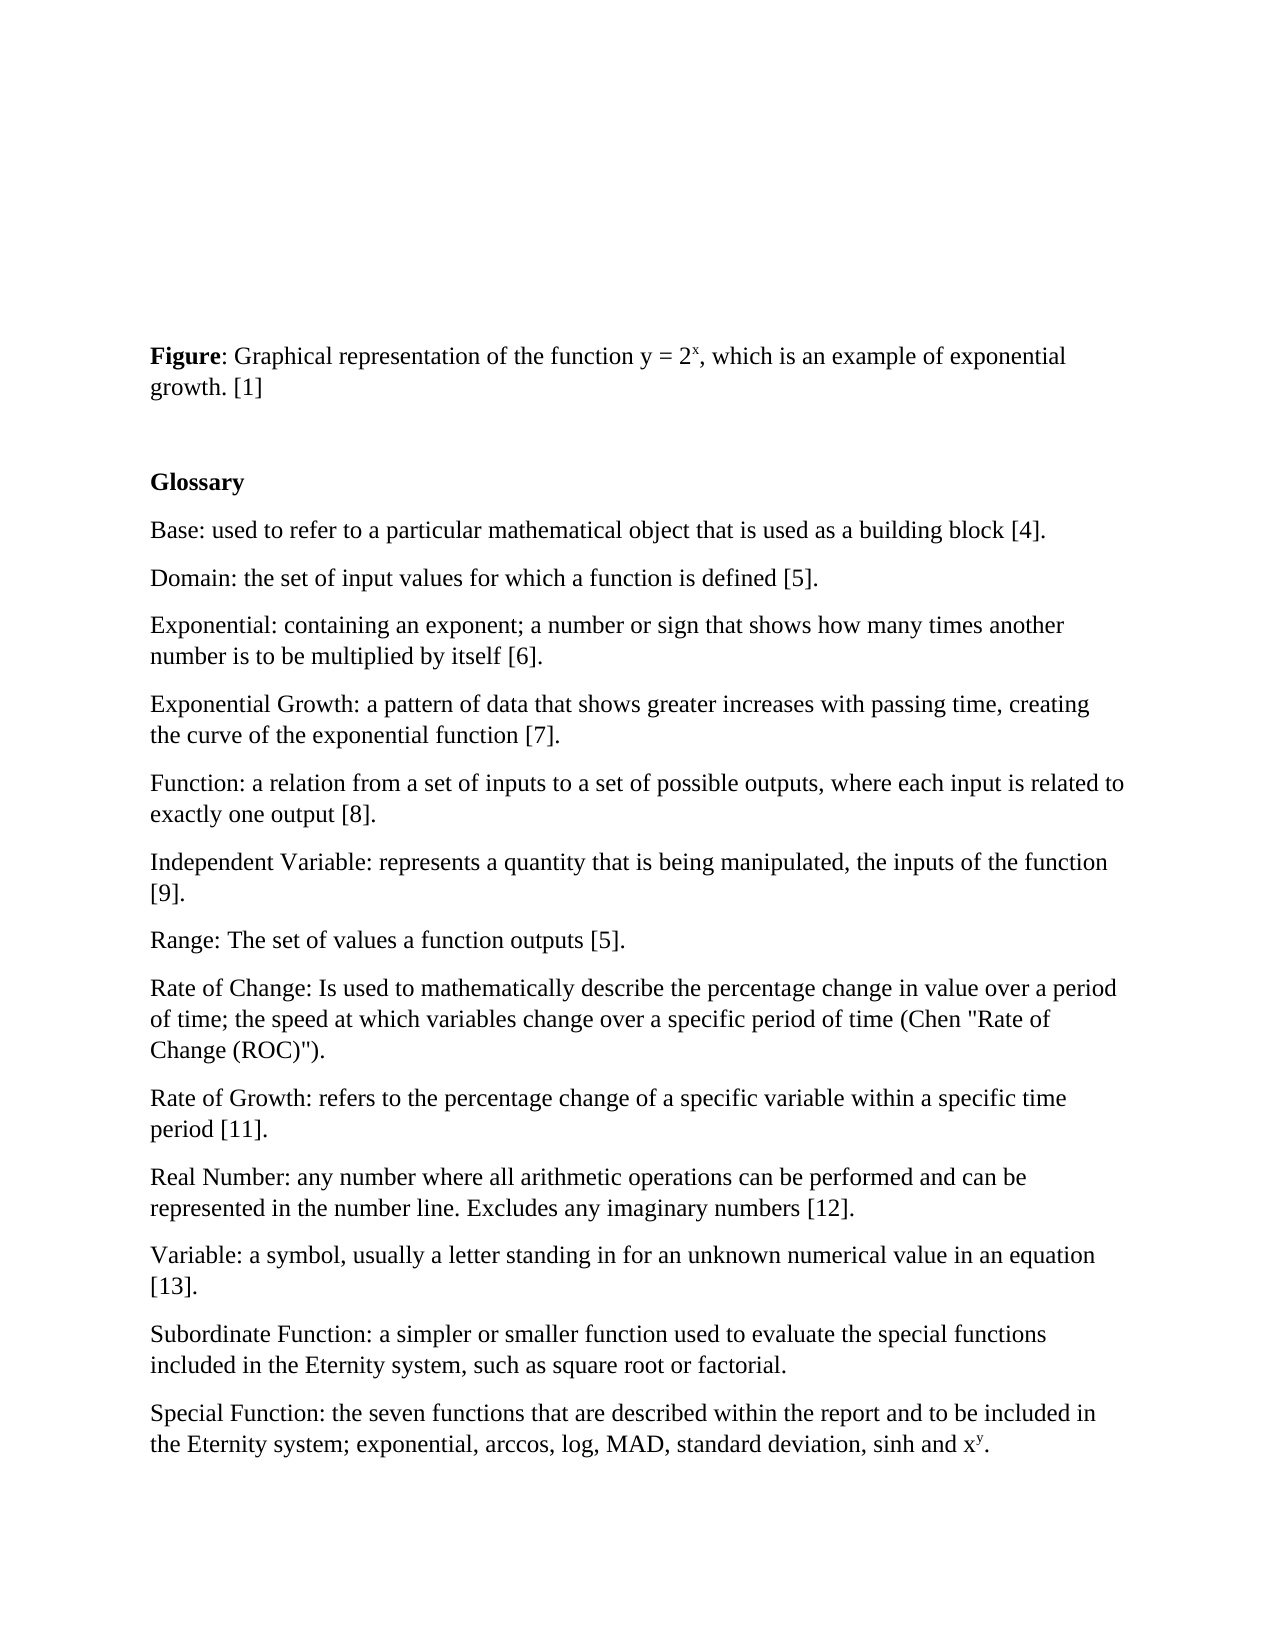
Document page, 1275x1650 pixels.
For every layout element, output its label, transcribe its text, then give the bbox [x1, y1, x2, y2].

text Real Number: any number where all arithmetic operations can be performed and can be represented in the number line. Excludes any imaginary numbers [12]. [150, 1162, 1125, 1221]
text Exponential: containing an exponent; a number or sign that shows how many times another number is to be multiplied by itself [6]. [150, 610, 1125, 670]
text Rate of Change: Is used to mathematically describe the percentage change in value over a period of time; the speed at which variables change over a specific period of time (Chen "Rate of Change (ROC)"). [150, 973, 1125, 1064]
text Glossary [150, 467, 1125, 496]
text Independent Variable: represents a quantity that is being manipulated, the inputs of the function [9]. [150, 847, 1125, 906]
text Range: The set of values a function outputs [5]. [150, 925, 1125, 954]
text Variable: a symbol, usually a letter standing in for an unknown numerical value in an equation [13]. [150, 1240, 1125, 1300]
text Figure: Graphical representation of the function y = 2x, which is an example of exponential growth. [1] [150, 341, 1125, 401]
text Function: a relation from a set of inputs to a set of possible outputs, where each input is related to exactly one output [8]. [150, 768, 1125, 828]
text Domain: the set of input values for which a function is defined [5]. [150, 563, 1125, 591]
text Exponential Growth: a pattern of data that shows greater increases with passing time, creating the curve of the exponential function [7]. [150, 689, 1125, 749]
text Base: used to refer to a particular mathematical object that is used as a building block [4]. [150, 515, 1125, 544]
text Rate of Growth: refers to the percentage change of a specific variable within a specific time period [11]. [150, 1083, 1125, 1143]
